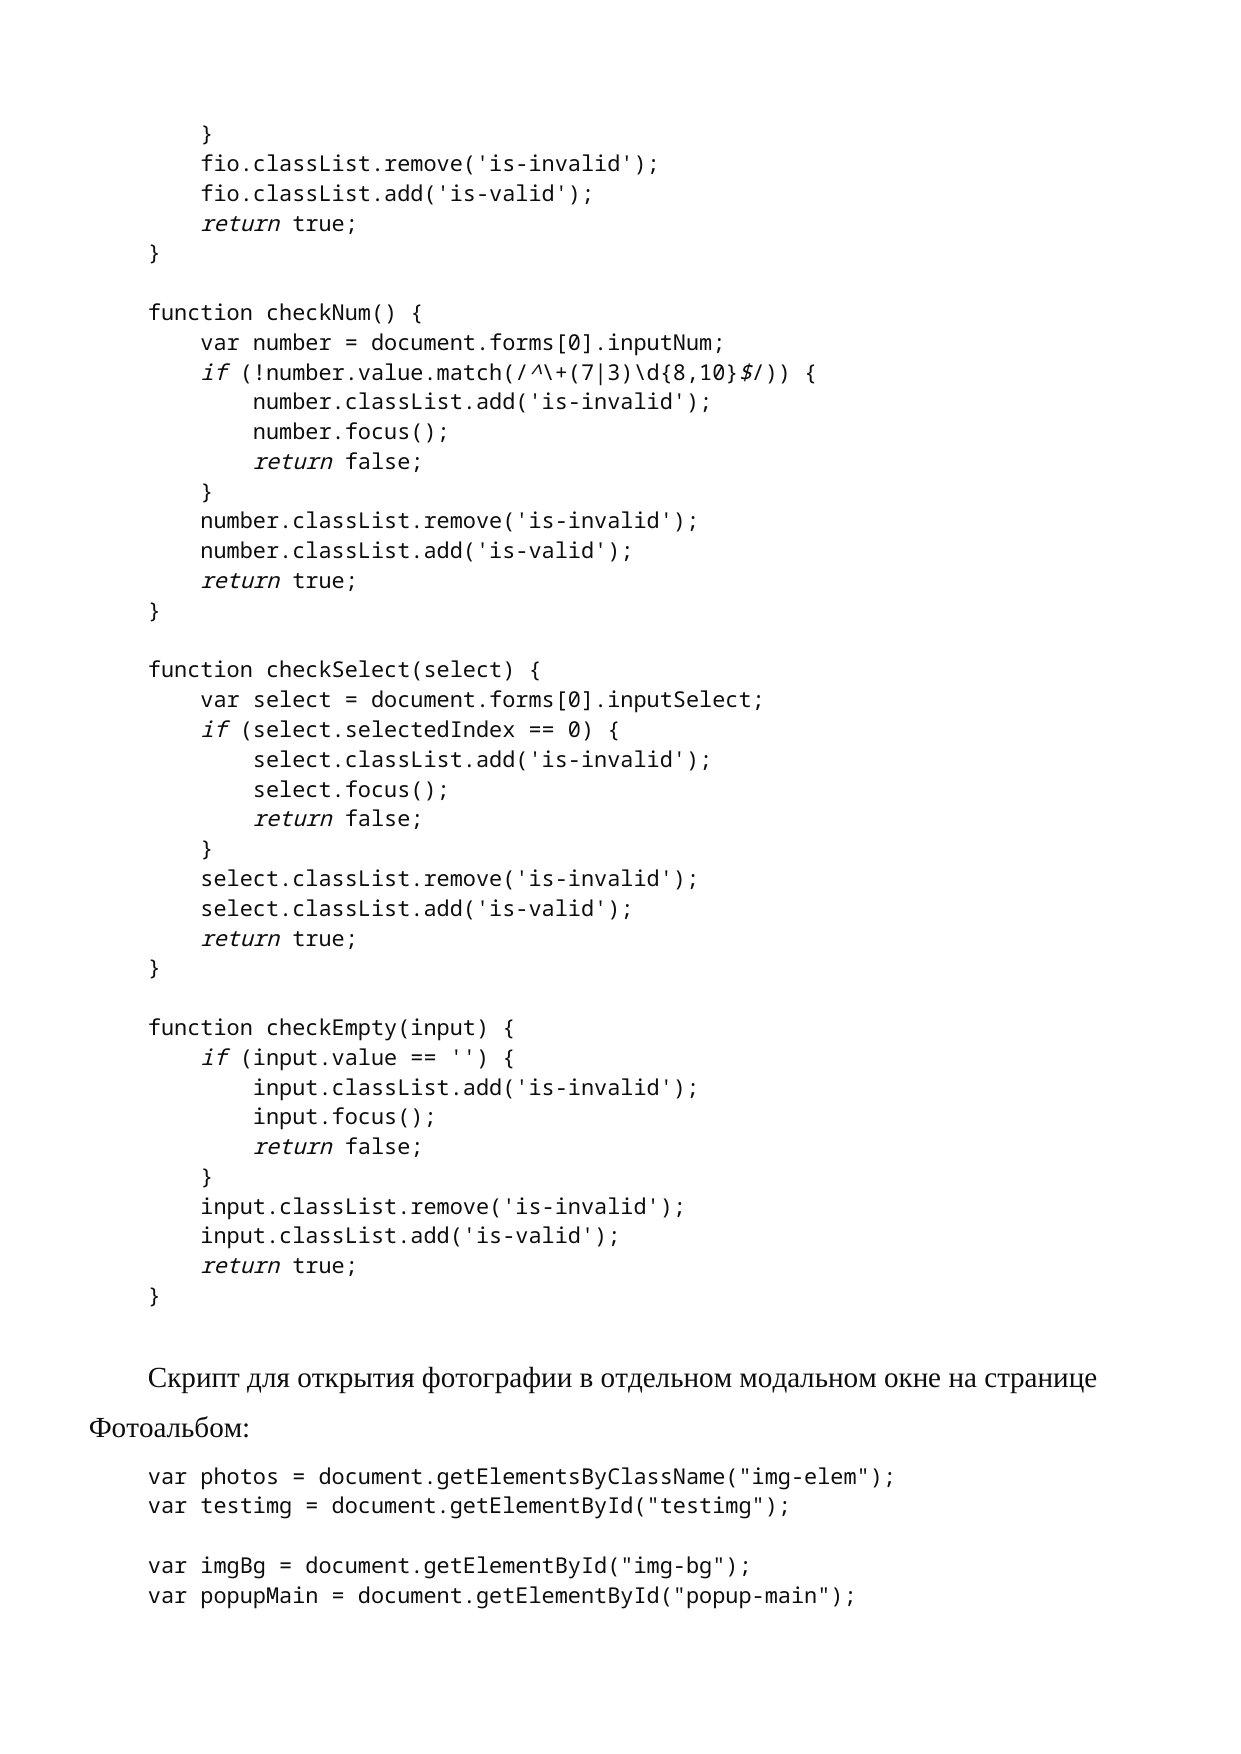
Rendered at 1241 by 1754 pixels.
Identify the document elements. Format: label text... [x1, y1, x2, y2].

text select.classList.add('is-invalid'); [148, 744, 1152, 773]
text return false; [148, 446, 1152, 476]
text } [148, 833, 1152, 863]
text return false; [148, 803, 1152, 833]
text fio.classList.remove('is-invalid'); [148, 148, 1152, 178]
text return true; [148, 565, 1152, 595]
text input.focus(); [148, 1101, 1152, 1131]
text fio.classList.add('is-valid'); [148, 178, 1152, 207]
text number.classList.remove('is-invalid'); [148, 505, 1152, 535]
text function checkNum() { [148, 297, 1152, 327]
text } [148, 952, 1152, 982]
text var select = document.forms[0].inputSelect; [148, 684, 1152, 714]
text } [148, 1161, 1152, 1191]
text return false; [148, 1131, 1152, 1161]
text input.classList.add('is-valid'); [148, 1220, 1152, 1250]
text input.classList.remove('is-invalid'); [148, 1191, 1152, 1220]
text return true; [148, 922, 1152, 952]
text function checkSelect(select) { [148, 654, 1152, 684]
text var number = document.forms[0].inputNum; [148, 327, 1152, 356]
text var photos = document.getElementsByClassName("img-elem"); [148, 1461, 1152, 1491]
text } [148, 118, 1152, 148]
text var popupMain = document.getElementById("popup-main"); [148, 1580, 1152, 1610]
text if (!number.value.match(/^\+(7|3)\d{8,10}$/)) { [148, 356, 1152, 386]
text Скрипт для открытия фотографии в отдельном модальном окне на странице Фотоальбом: [88, 1360, 1152, 1444]
text if (input.value == '') { [148, 1042, 1152, 1071]
text if (select.selectedIndex == 0) { [148, 714, 1152, 744]
text number.focus(); [148, 416, 1152, 446]
text number.classList.add('is-invalid'); [148, 386, 1152, 416]
text return true; [148, 1250, 1152, 1280]
text input.classList.add('is-invalid'); [148, 1071, 1152, 1101]
text } [148, 476, 1152, 505]
text } [148, 237, 1152, 267]
text select.focus(); [148, 773, 1152, 803]
text } [148, 1280, 1152, 1310]
text function checkEmpty(input) { [148, 1012, 1152, 1042]
text number.classList.add('is-valid'); [148, 535, 1152, 565]
text return true; [148, 207, 1152, 237]
text var testimg = document.getElementById("testimg"); [148, 1491, 1152, 1520]
text var imgBg = document.getElementById("img-bg"); [148, 1550, 1152, 1580]
text select.classList.remove('is-invalid'); [148, 863, 1152, 893]
text select.classList.add('is-valid'); [148, 893, 1152, 922]
text } [148, 595, 1152, 624]
